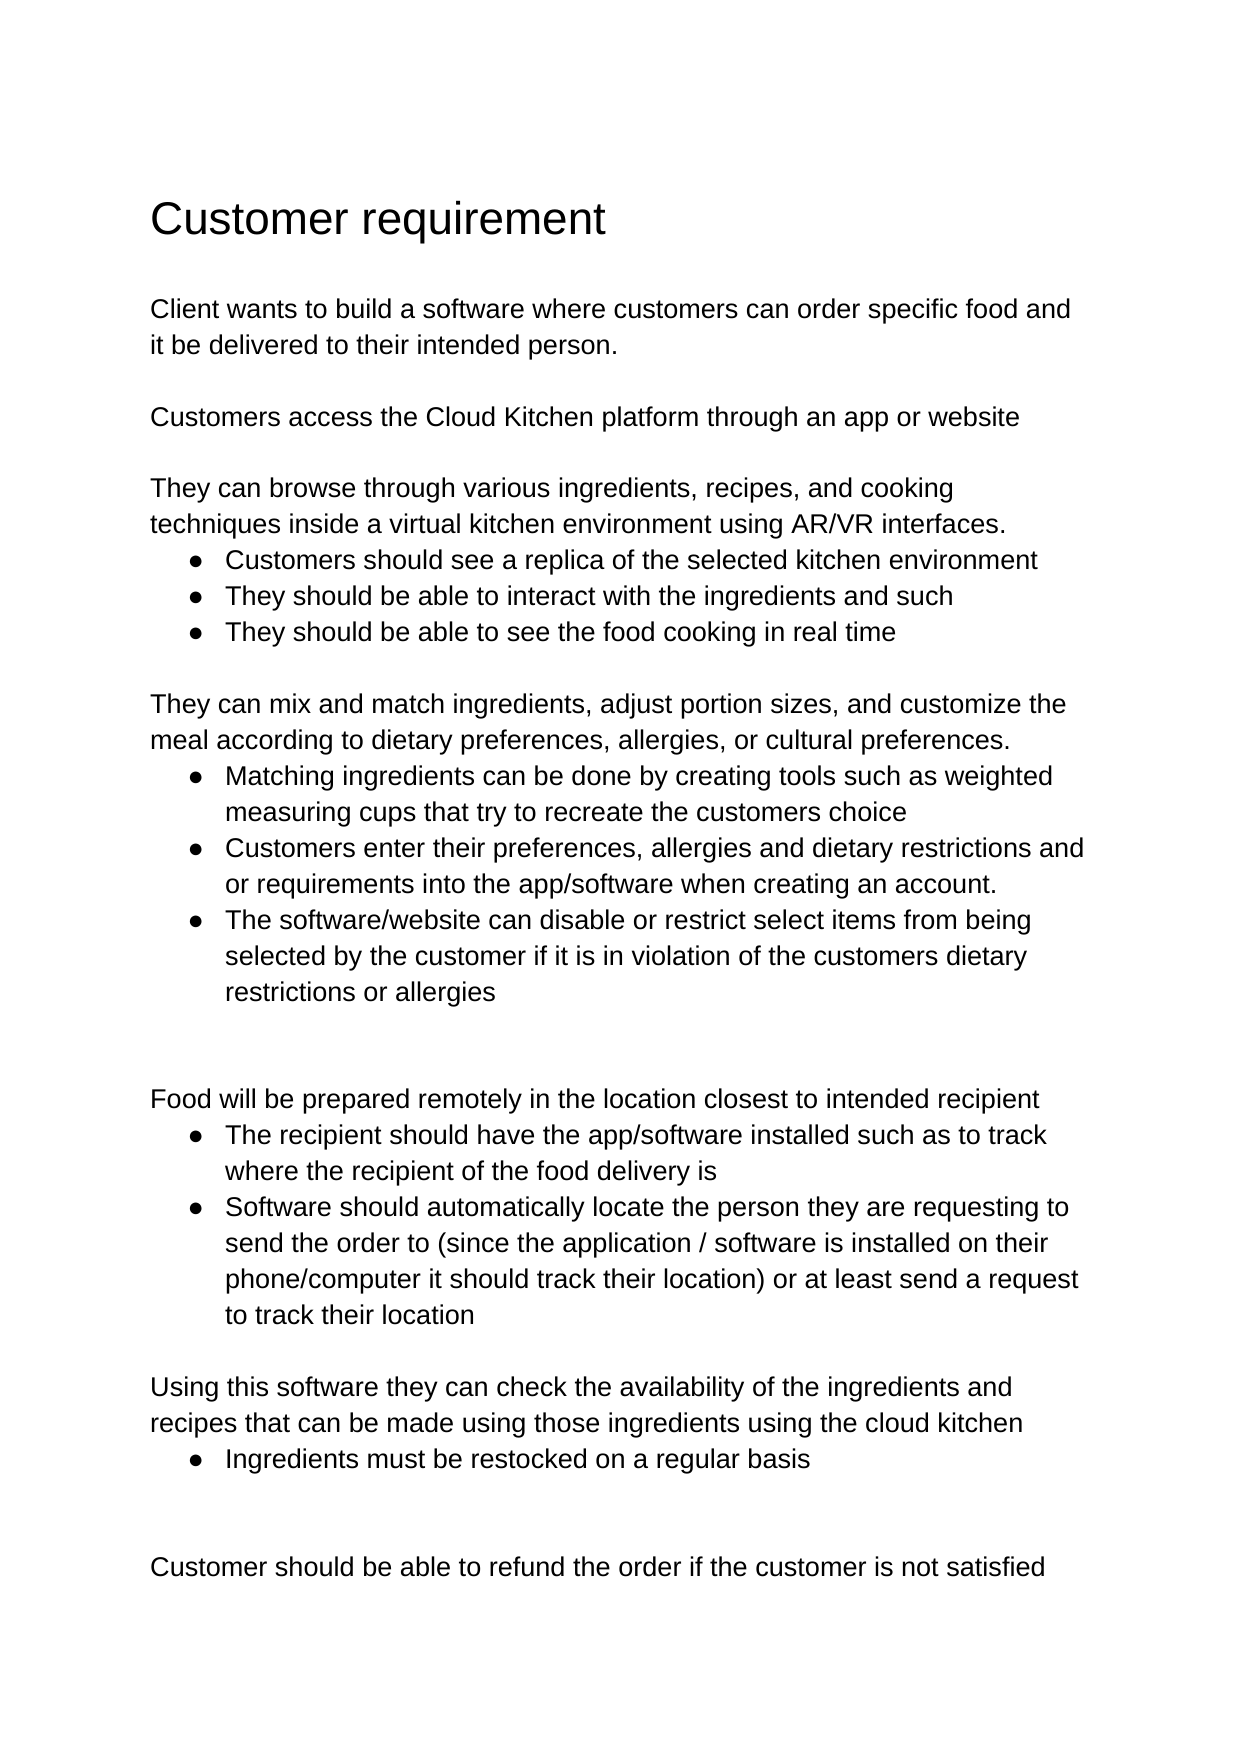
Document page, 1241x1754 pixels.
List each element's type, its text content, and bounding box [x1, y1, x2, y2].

list Software should automatically locate the person they are requesting to send the order to (since the application / software is installed on their phone/computer it should track their location) or at least send a request to track their location [187, 1191, 1090, 1330]
text Client wants to build a software where customers can order specific food and it be delivered to their intended person. [150, 293, 1090, 360]
text They can mix and match ingredients, adjust portion sizes, and customize the meal according to dietary preferences, allergies, or cultural preferences. [150, 688, 1090, 755]
list They should be able to interact with the ingredients and such [187, 580, 1090, 612]
text Using this software they can check the availability of the ingredients and recipes that can be made using those ingredients using the cloud kitchen [150, 1371, 1090, 1438]
list Ingredients must be restocked on a regular basis [187, 1443, 1090, 1474]
list They should be able to see the food cooking in real time [187, 616, 1090, 647]
subtitle Customer requirement [150, 192, 1090, 244]
text Food will be prepared remotely in the location closest to intended recipient [150, 1083, 1090, 1115]
text Customer should be able to refund the order if the customer is not satisfied [150, 1551, 1090, 1582]
list The recipient should have the app/software installed such as to track where the recipient of the food delivery is [187, 1119, 1090, 1187]
list The software/website can disable or restrict select items from being selected by the customer if it is in violation of the customers dietary restrictions or allergies [187, 904, 1090, 1007]
list Customers should see a replica of the selected kitchen environment [187, 544, 1090, 576]
text They can browse through various ingredients, recipes, and cooking techniques inside a virtual kitchen environment using AR/VR interfaces. [150, 472, 1090, 540]
list Matching ingredients can be done by creating tools such as weighted measuring cups that try to recreate the customers choice [187, 760, 1090, 827]
text Customers access the Cloud Kitchen platform through an app or website [150, 401, 1090, 432]
list Customers enter their preferences, allergies and dietary restrictions and or requirements into the app/software when creating an account. [187, 832, 1090, 899]
